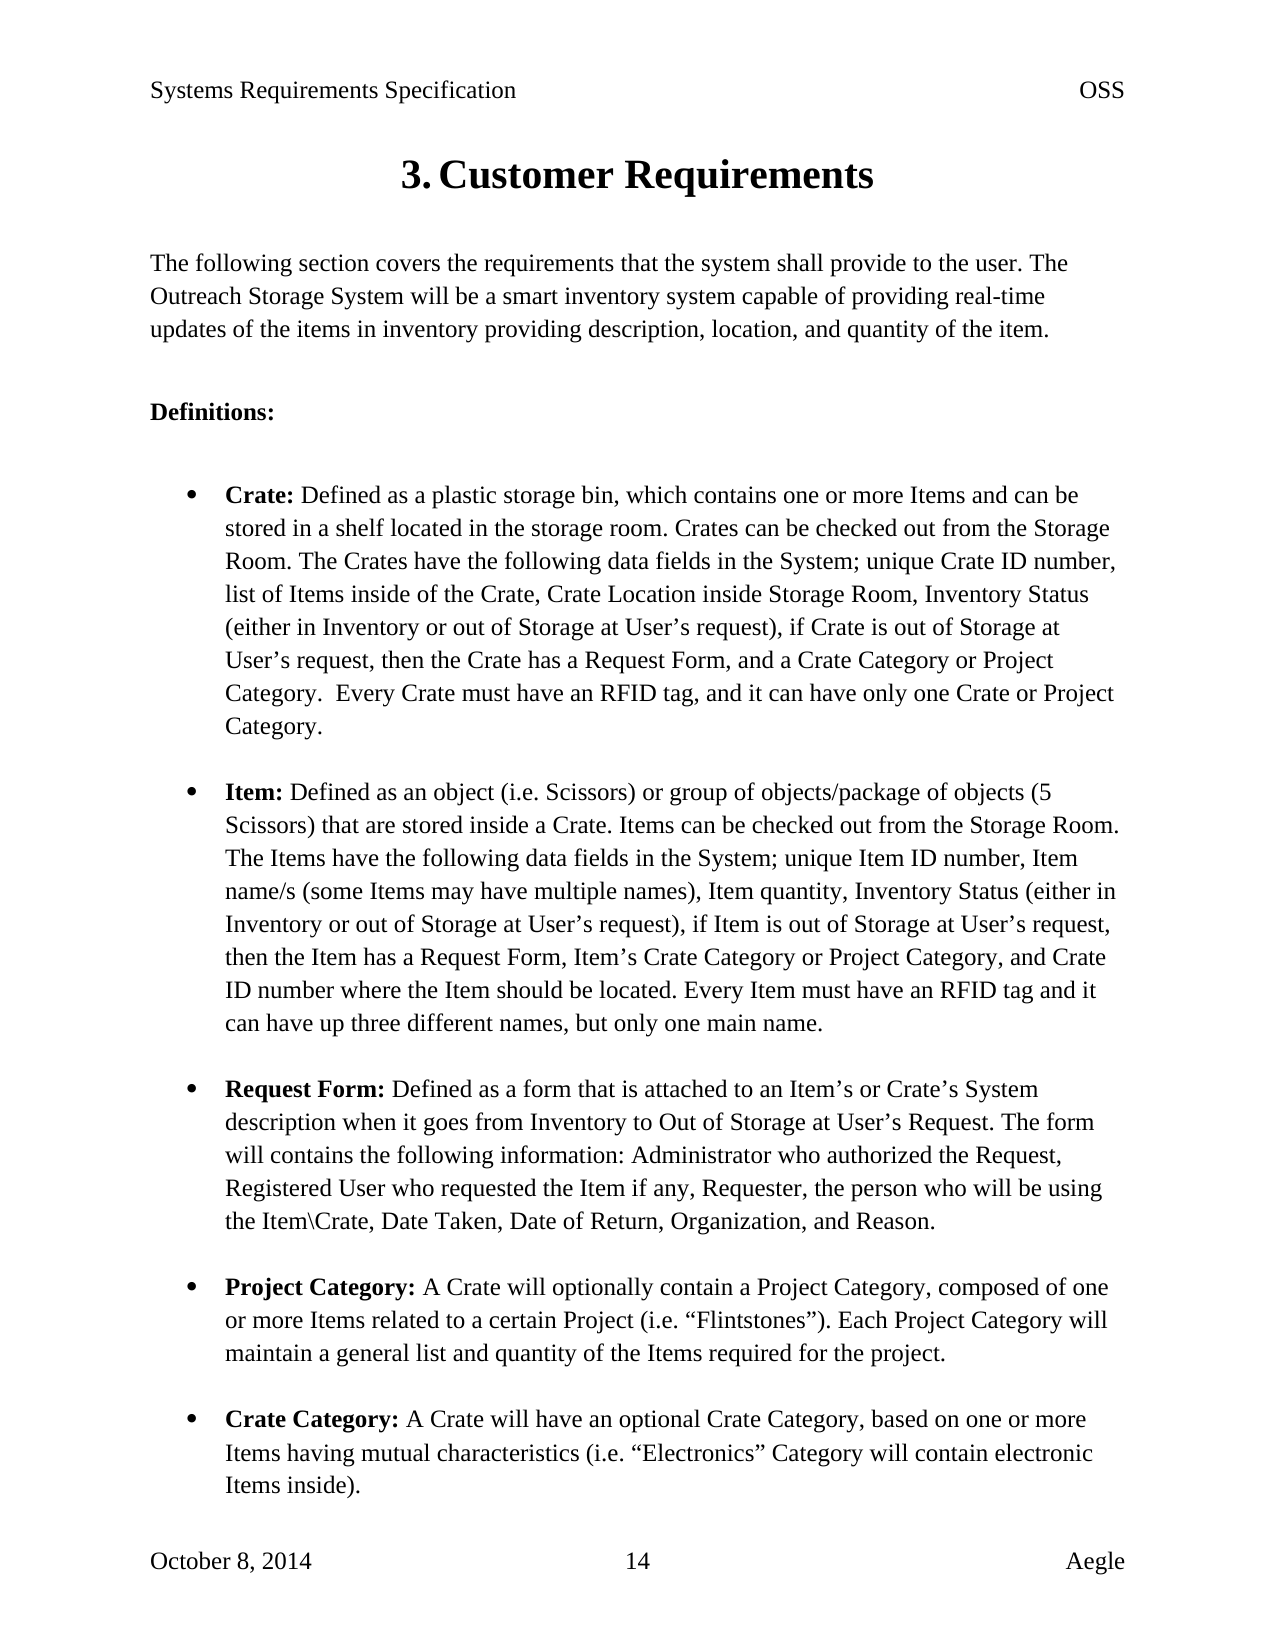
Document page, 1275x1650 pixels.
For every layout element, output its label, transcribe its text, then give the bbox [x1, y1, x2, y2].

list Item: Defined as an object (i.e. Scissors) or group of objects/package of objects (5 Scissors) that are stored inside a Crate. Items can be checked out from the Storage Room. The Items have the following data fields in the System; unique Item ID number, Item name/s (some Items may have multiple names), Item quantity, Inventory Status (either in Inventory or out of Storage at User’s request), if Item is out of Storage at User’s request, then the Item has a Request Form, Item’s Crate Category or Project Category, and Crate ID number where the Item should be located. Every Item must have an RFID tag and it can have up three different names, but only one main name. [187, 777, 1125, 1037]
list Crate Category: A Crate will have an optional Crate Category, based on one or more Items having mutual characteristics (i.e. “Electronics” Category will contain electronic Items inside). [187, 1404, 1125, 1499]
subtitle Customer Requirements [150, 150, 1125, 198]
list Project Category: A Crate will optionally contain a Project Category, composed of one or more Items related to a certain Project (i.e. “Flintstones”). Each Project Category will maintain a general list and quantity of the Items required for the project. [187, 1272, 1125, 1367]
text The following section covers the requirements that the system shall provide to the user. The Outreach Storage System will be a smart inventory system capable of providing real-time updates of the items in inventory providing description, location, and quantity of the item. [150, 248, 1125, 343]
list Crate: Defined as a plastic storage bin, which contains one or more Items and can be stored in a shelf located in the storage room. Crates can be checked out from the Storage Room. The Crates have the following data fields in the System; unique Crate ID number, list of Items inside of the Crate, Crate Location inside Storage Room, Inventory Status (either in Inventory or out of Storage at User’s request), if Crate is out of Storage at User’s request, then the Crate has a Request Form, and a Crate Category or Project Category. Every Crate must have an RFID tag, and it can have only one Crate or Project Category. [187, 480, 1125, 740]
text Definitions: [150, 397, 1125, 426]
list Request Form: Defined as a form that is attached to an Item’s or Crate’s System description when it goes from Inventory to Out of Storage at User’s Request. The form will contains the following information: Administrator who authorized the Request, Registered User who requested the Item if any, Requester, the person who will be using the Item\Crate, Date Taken, Date of Return, Organization, and Reason. [187, 1074, 1125, 1235]
